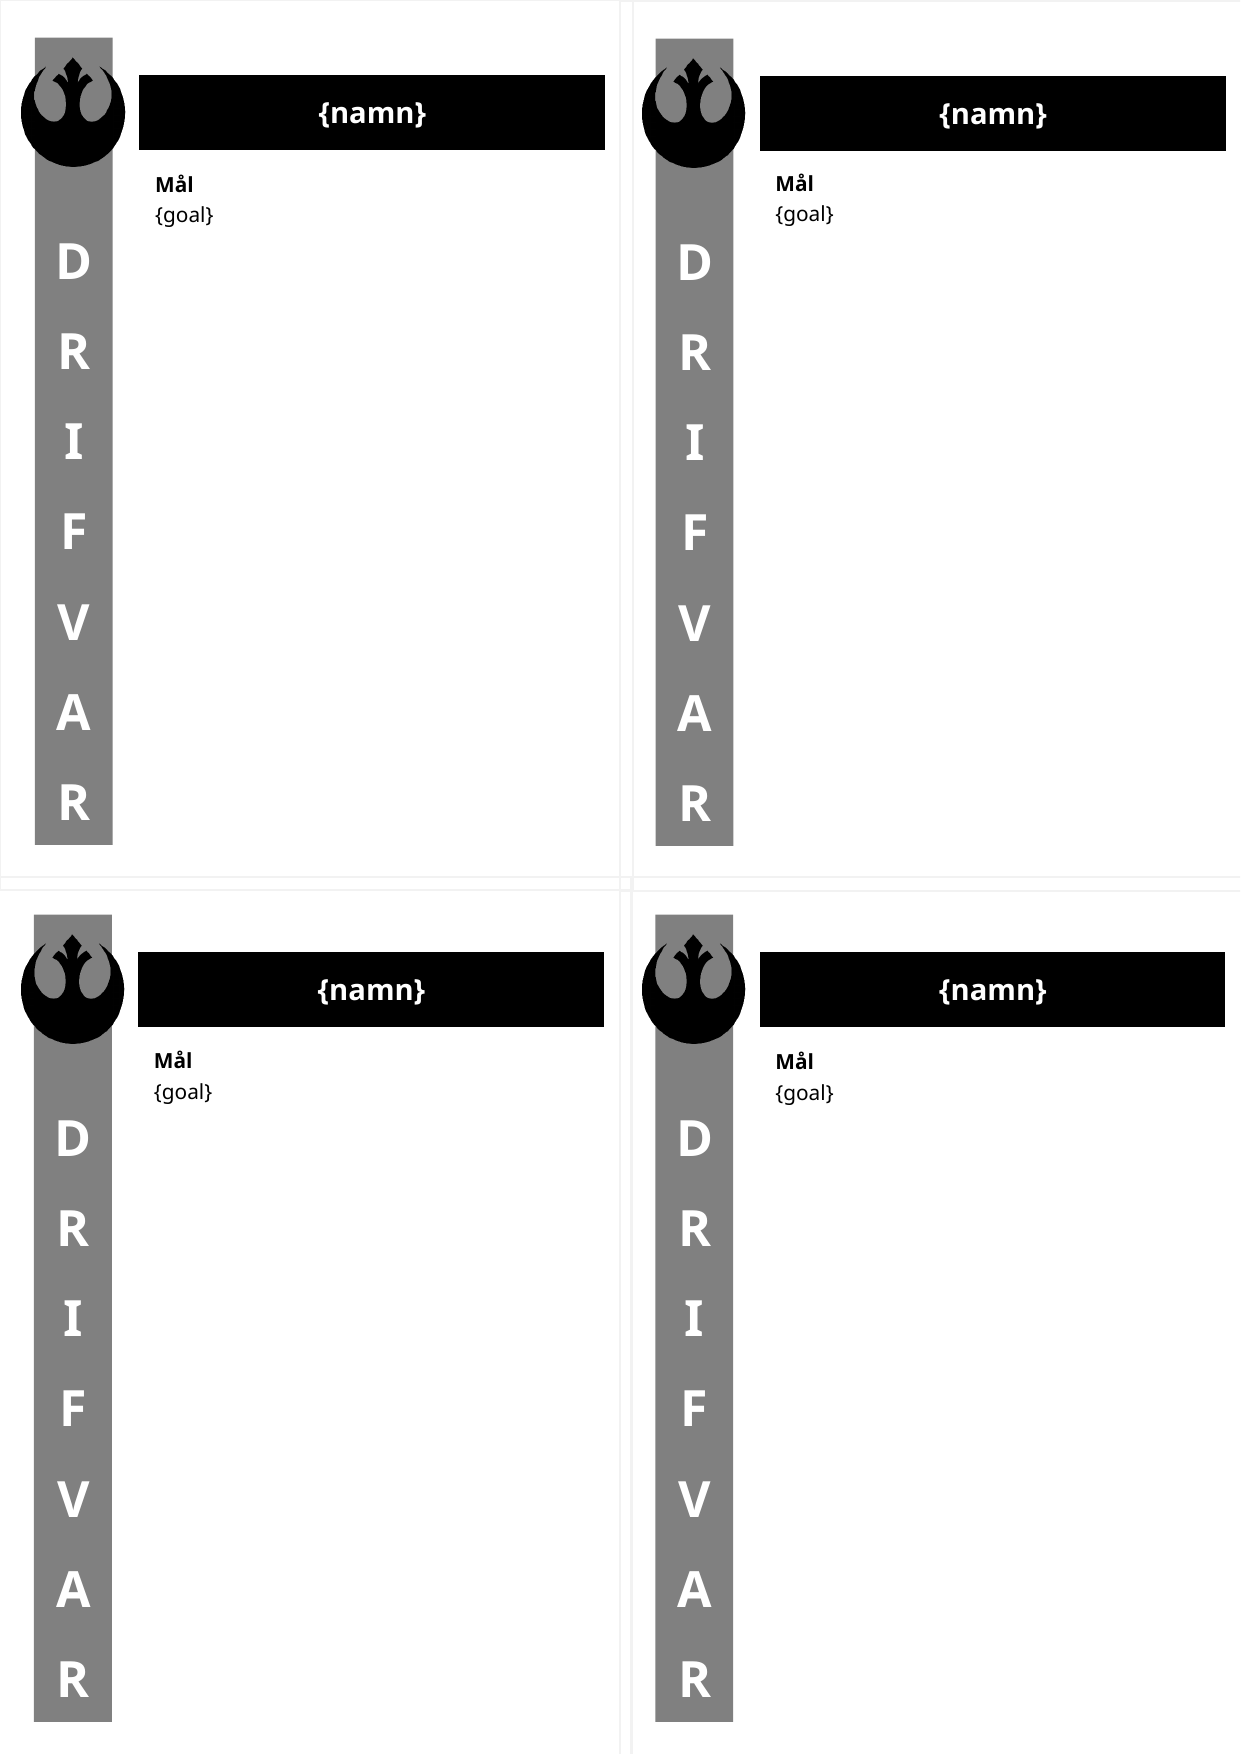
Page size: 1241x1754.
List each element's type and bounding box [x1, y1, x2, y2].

picture [639, 57, 747, 169]
picture [18, 56, 127, 168]
picture [639, 933, 747, 1045]
picture [18, 933, 126, 1045]
